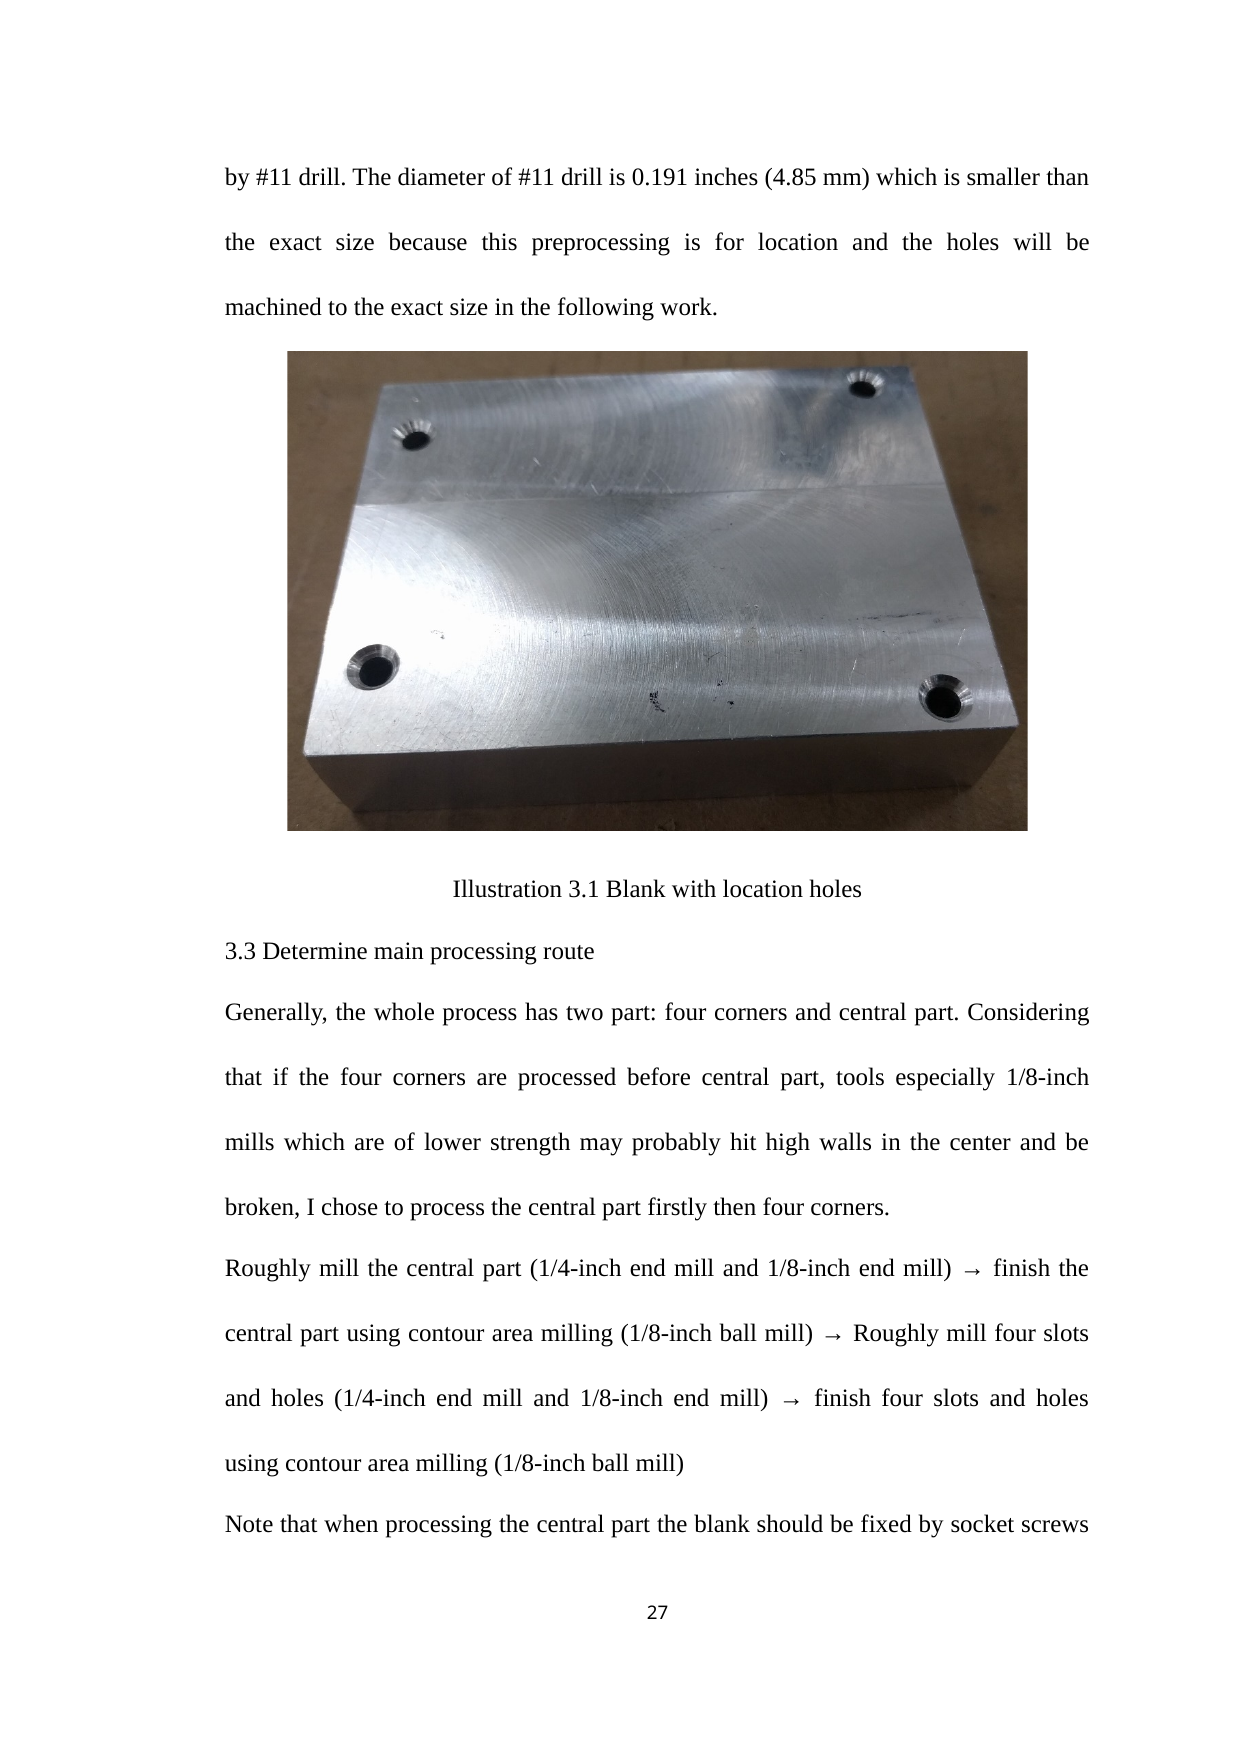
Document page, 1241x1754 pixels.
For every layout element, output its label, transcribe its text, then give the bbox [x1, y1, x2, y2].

list Generally, the whole process has two part: four corners and central part. Considering that if the four corners are processed before central part, tools especially 1/8-inch mills which are of lower strength may probably hit high walls in the center and be broken, I chose to process the central part firstly then four corners. [224, 995, 1090, 1223]
list Roughly mill the central part (1/4-inch end mill and 1/8-inch end mill) → finish the central part using contour area milling (1/8-inch ball mill) → Roughly mill four slots and holes (1/4-inch end mill and 1/8-inch end mill) → finish four slots and holes using contour area milling (1/8-inch ball mill) [224, 1251, 1090, 1479]
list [224, 1508, 1090, 1540]
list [224, 160, 1090, 322]
subtitle Determine main processing route [224, 934, 1090, 966]
picture [287, 351, 1028, 831]
subtitle Illustration 3.1 Blank with location holes [224, 873, 1090, 905]
